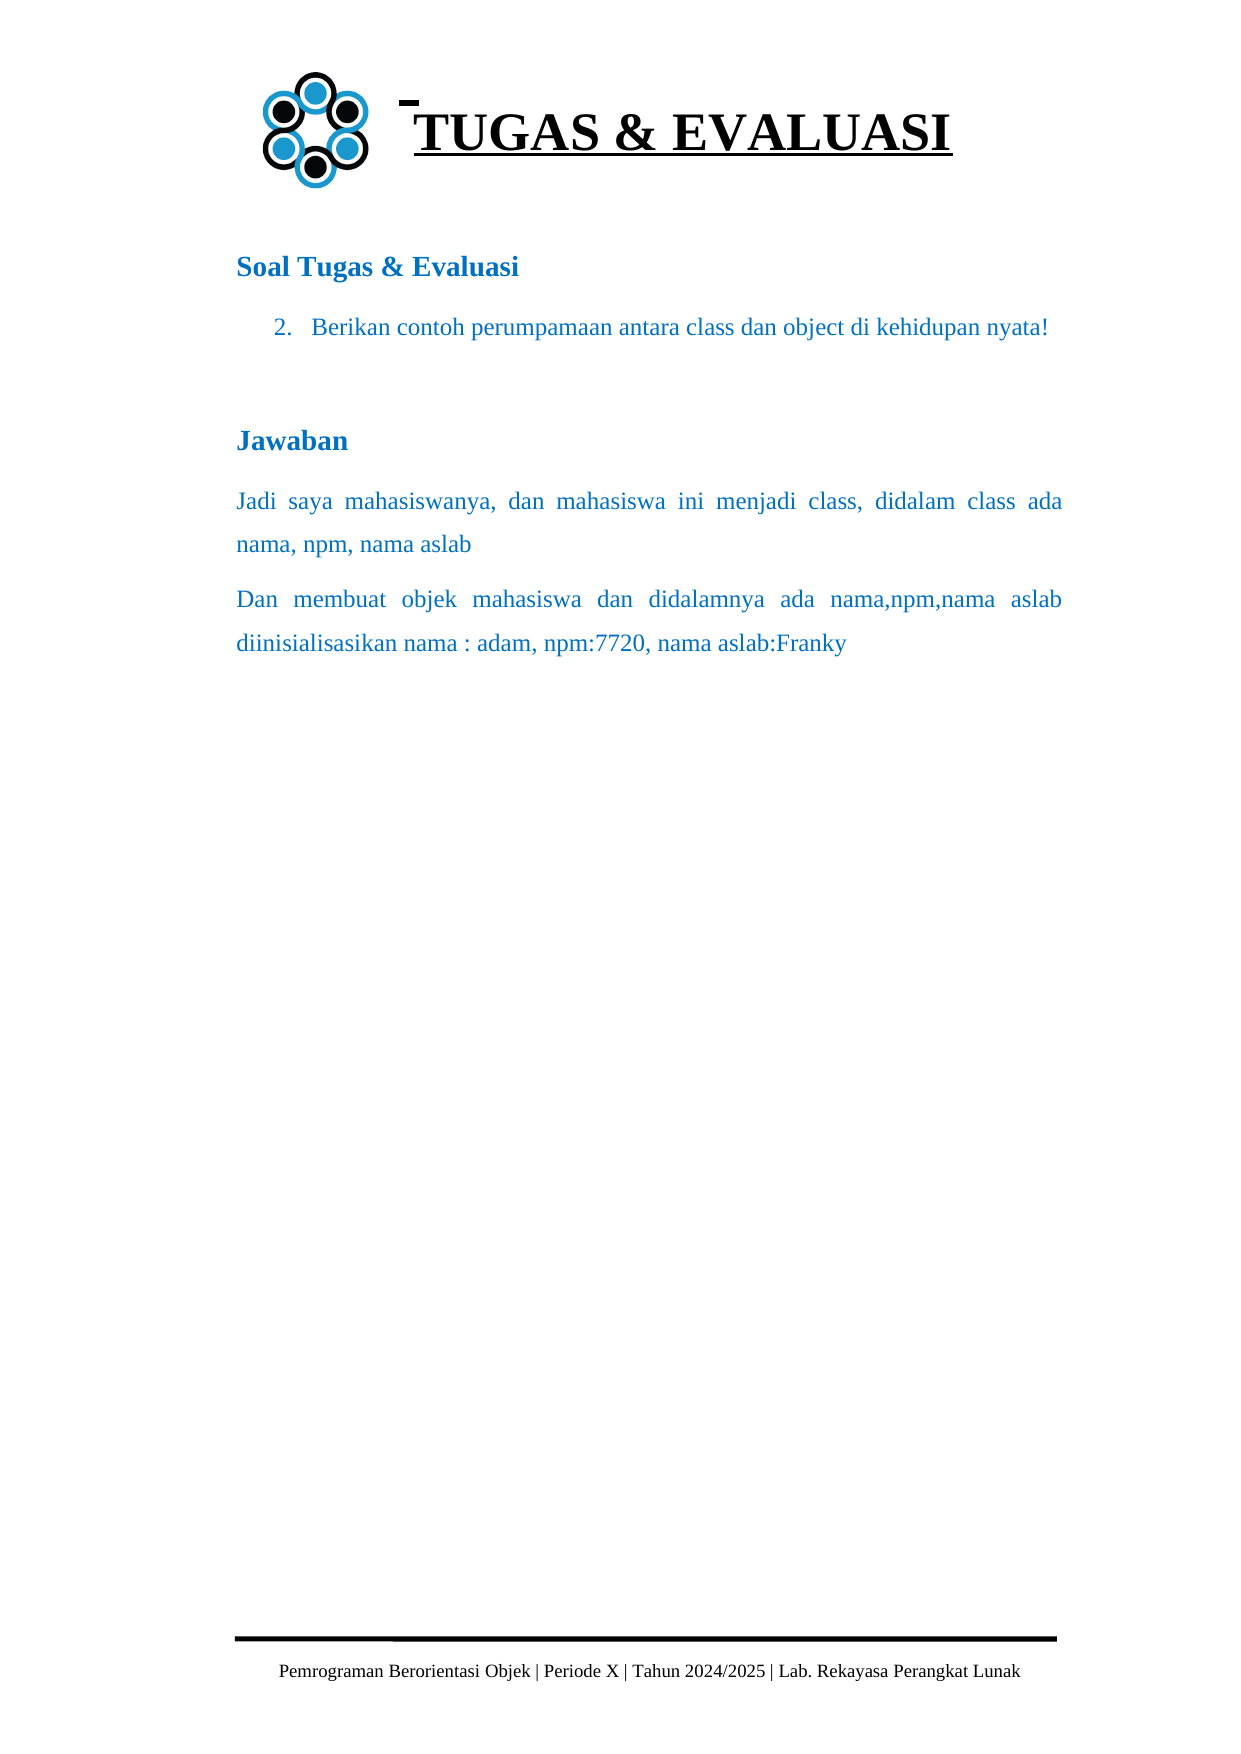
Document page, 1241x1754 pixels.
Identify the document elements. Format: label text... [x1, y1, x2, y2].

text Jadi saya mahasiswanya, dan mahasiswa ini menjadi class, didalam class ada nama, npm, nama aslab [236, 486, 1063, 558]
picture [257, 72, 374, 189]
subtitle Soal Tugas & Evaluasi [236, 249, 1063, 282]
text Dan membuat objek mahasiswa dan didalamnya ada nama,npm,nama aslab diinisialisasikan nama : adam, npm:7720, nama aslab:Franky [236, 584, 1063, 656]
subtitle Jawaban [236, 423, 1063, 456]
list Berikan contoh perumpamaan antara class dan object di kehidupan nyata! [274, 312, 1063, 340]
